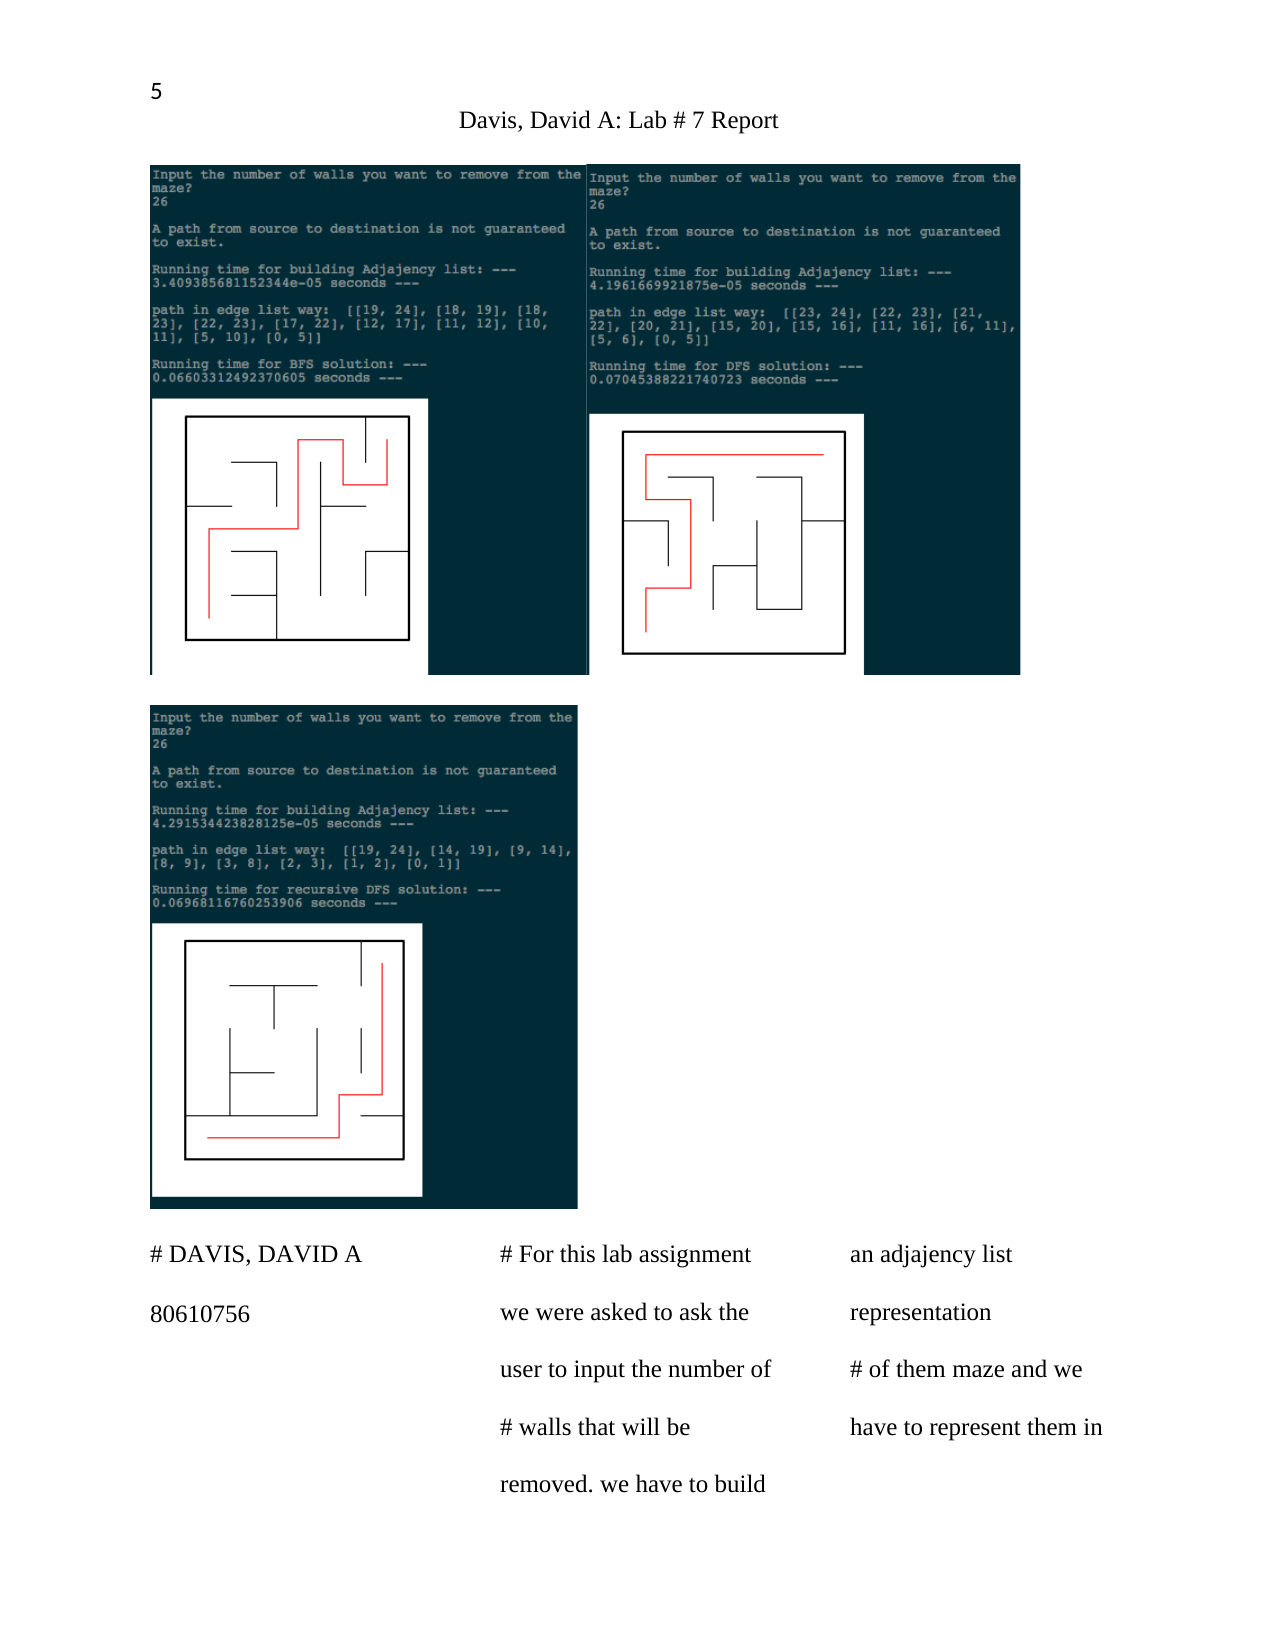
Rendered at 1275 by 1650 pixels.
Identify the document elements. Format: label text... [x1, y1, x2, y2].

picture [235, 373, 240, 381]
picture [680, 375, 685, 383]
picture [211, 373, 216, 381]
picture [638, 174, 644, 181]
picture [257, 885, 262, 893]
picture [623, 335, 628, 344]
picture [461, 265, 475, 274]
picture [217, 819, 222, 827]
picture [615, 375, 620, 383]
picture [534, 319, 539, 327]
picture [897, 228, 911, 236]
picture [348, 267, 353, 276]
picture [186, 171, 192, 179]
picture [728, 321, 733, 330]
picture [376, 805, 380, 816]
picture [397, 264, 426, 276]
picture [702, 364, 718, 370]
picture [267, 373, 272, 381]
picture [494, 715, 500, 722]
picture [280, 846, 286, 854]
picture [623, 281, 628, 290]
picture [807, 364, 822, 370]
picture [455, 806, 468, 814]
picture [153, 308, 167, 327]
picture [275, 278, 280, 286]
picture [485, 226, 508, 236]
picture [647, 227, 677, 236]
picture [695, 362, 701, 370]
picture [311, 768, 318, 775]
picture [153, 360, 167, 368]
picture [193, 819, 198, 828]
picture [296, 887, 309, 894]
picture [591, 281, 596, 289]
picture [153, 924, 422, 1196]
picture [671, 270, 685, 276]
picture [344, 898, 365, 907]
picture [154, 898, 159, 907]
picture [373, 278, 386, 287]
picture [368, 846, 373, 854]
picture [599, 335, 604, 344]
picture [266, 362, 273, 369]
picture [249, 819, 254, 827]
picture [297, 713, 302, 721]
picture [647, 375, 668, 384]
picture [299, 333, 305, 341]
picture [455, 767, 468, 775]
picture [720, 375, 725, 383]
picture [792, 363, 798, 370]
picture [153, 780, 159, 788]
picture [590, 268, 604, 276]
picture [395, 172, 410, 179]
picture [209, 766, 214, 774]
picture [994, 174, 1016, 182]
picture [953, 227, 999, 236]
picture [376, 885, 384, 893]
picture [281, 898, 302, 907]
picture [590, 189, 604, 196]
picture [363, 172, 381, 181]
picture [161, 715, 191, 724]
picture [438, 715, 445, 722]
picture [291, 360, 297, 368]
picture [241, 819, 246, 828]
picture [319, 805, 341, 814]
picture [328, 713, 333, 721]
picture [275, 373, 280, 381]
picture [558, 170, 581, 179]
picture [792, 281, 806, 290]
picture [233, 819, 238, 827]
picture [216, 846, 247, 857]
picture [736, 281, 741, 290]
picture [390, 715, 404, 722]
picture [315, 375, 341, 382]
picture [223, 265, 231, 273]
picture [590, 310, 604, 329]
picture [186, 373, 191, 382]
picture [324, 362, 338, 369]
picture [170, 306, 183, 313]
text # of them maze and we have to represent them in three different ways: breadth, [850, 1354, 1125, 1441]
picture [429, 267, 435, 276]
picture [259, 373, 264, 382]
picture [453, 305, 458, 314]
picture [728, 375, 733, 383]
picture [550, 713, 572, 722]
picture [607, 175, 629, 185]
picture [283, 373, 305, 382]
picture [607, 364, 620, 370]
picture [312, 226, 322, 233]
picture [202, 170, 225, 179]
picture [702, 270, 718, 276]
picture [225, 859, 230, 867]
picture [257, 898, 277, 907]
picture [776, 173, 781, 181]
picture [210, 224, 216, 232]
picture [590, 362, 604, 370]
picture [800, 268, 814, 276]
picture [288, 715, 294, 722]
picture [655, 281, 661, 289]
picture [201, 780, 214, 788]
picture [744, 267, 749, 276]
picture [897, 268, 910, 276]
picture [241, 713, 278, 722]
picture [759, 268, 766, 276]
picture [249, 859, 254, 868]
picture [202, 267, 224, 287]
picture [921, 229, 934, 238]
picture [639, 321, 645, 329]
picture [817, 267, 821, 278]
picture [266, 267, 273, 274]
picture [311, 715, 325, 722]
picture [187, 360, 199, 368]
picture [591, 375, 597, 384]
picture [340, 360, 345, 368]
picture [259, 265, 264, 273]
picture [312, 901, 341, 907]
picture [241, 898, 246, 907]
picture [336, 713, 341, 721]
picture [312, 819, 317, 828]
picture [921, 308, 926, 317]
picture [462, 715, 492, 722]
picture [313, 806, 318, 814]
picture [250, 226, 272, 233]
picture [614, 189, 621, 196]
picture [275, 307, 289, 314]
picture [154, 819, 159, 827]
picture [404, 226, 419, 233]
picture [169, 729, 183, 735]
picture [304, 766, 310, 774]
picture [440, 885, 461, 893]
picture [599, 200, 604, 209]
picture [462, 172, 508, 179]
picture [866, 226, 878, 236]
picture [695, 281, 733, 290]
picture [526, 172, 548, 179]
picture [154, 197, 159, 205]
picture [736, 375, 741, 384]
text ﻿# DAVIS, DAVID A 80610756 [150, 1239, 425, 1328]
picture [217, 806, 223, 814]
picture [704, 307, 725, 317]
picture [872, 174, 887, 182]
picture [356, 226, 362, 233]
picture [736, 362, 749, 371]
picture [202, 238, 215, 246]
picture [299, 360, 313, 369]
picture [276, 226, 297, 233]
picture [623, 227, 636, 236]
picture [792, 229, 798, 236]
picture [776, 362, 781, 370]
picture [384, 765, 396, 774]
picture [218, 305, 249, 322]
picture [953, 173, 983, 182]
picture [679, 173, 718, 182]
picture [327, 766, 341, 775]
picture [259, 360, 264, 368]
picture [614, 241, 652, 249]
picture [372, 319, 378, 327]
picture [396, 305, 402, 313]
picture [160, 782, 167, 788]
picture [712, 229, 733, 236]
picture [243, 373, 249, 382]
picture [234, 333, 240, 341]
picture [194, 373, 199, 381]
picture [921, 321, 926, 330]
picture [275, 333, 280, 341]
picture [332, 281, 373, 287]
picture [526, 766, 555, 775]
picture [249, 898, 254, 907]
picture [590, 414, 864, 675]
picture [415, 885, 420, 893]
picture [534, 224, 564, 233]
picture [423, 885, 437, 893]
picture [518, 846, 523, 854]
picture [359, 715, 381, 724]
text # For this lab assignment we were asked to ask the user to input the number of [500, 1239, 775, 1383]
picture [735, 310, 758, 329]
picture [153, 186, 167, 193]
picture [217, 768, 239, 775]
picture [243, 172, 256, 178]
picture [607, 308, 620, 316]
picture [372, 226, 386, 233]
picture [291, 265, 300, 273]
picture [332, 170, 337, 178]
picture [177, 278, 183, 287]
picture [344, 808, 349, 817]
picture [202, 333, 208, 342]
picture [225, 898, 230, 907]
picture [663, 335, 668, 343]
picture [833, 267, 862, 279]
picture [153, 729, 167, 735]
picture [323, 264, 337, 274]
picture [696, 375, 701, 383]
picture [263, 808, 278, 814]
picture [170, 362, 184, 368]
picture [186, 224, 199, 233]
picture [154, 373, 160, 382]
picture [170, 898, 183, 907]
picture [510, 768, 523, 774]
picture [161, 240, 167, 247]
picture [865, 270, 871, 279]
picture [243, 319, 248, 328]
picture [431, 713, 437, 721]
picture [727, 362, 733, 370]
picture [201, 887, 207, 907]
picture [889, 268, 894, 276]
picture [217, 885, 223, 893]
picture [219, 226, 241, 233]
picture [249, 768, 270, 775]
picture [407, 714, 420, 721]
picture [591, 173, 596, 181]
picture [201, 808, 214, 827]
picture [185, 766, 198, 775]
picture [388, 225, 394, 232]
picture [218, 265, 224, 273]
picture [399, 887, 413, 894]
picture [353, 819, 381, 828]
picture [446, 768, 456, 774]
picture [291, 172, 297, 179]
picture [170, 278, 175, 286]
picture [695, 268, 701, 276]
picture [169, 846, 183, 853]
picture [348, 373, 370, 382]
picture [291, 319, 297, 327]
picture [352, 766, 364, 774]
picture [186, 278, 191, 287]
picture [840, 321, 846, 330]
picture [153, 848, 167, 870]
picture [153, 885, 183, 893]
picture [234, 267, 249, 274]
picture [744, 228, 758, 236]
picture [153, 238, 159, 246]
picture [251, 373, 256, 381]
picture [153, 265, 167, 273]
picture [312, 848, 318, 867]
picture [486, 305, 491, 313]
picture [170, 186, 184, 193]
picture [437, 170, 443, 178]
picture [288, 806, 297, 814]
picture [161, 740, 167, 748]
picture [392, 805, 396, 817]
picture [808, 321, 814, 330]
picture [800, 176, 822, 185]
picture [644, 173, 662, 182]
picture [849, 174, 862, 182]
picture [281, 819, 301, 828]
picture [169, 768, 183, 777]
picture [776, 270, 790, 279]
picture [315, 172, 329, 179]
picture [372, 305, 378, 315]
picture [298, 308, 322, 327]
text # walls that will be removed. we have to build an adjajency list representation [850, 1239, 1125, 1326]
picture [227, 278, 232, 287]
picture [259, 278, 264, 286]
picture [193, 898, 198, 907]
picture [368, 768, 381, 775]
picture [218, 360, 249, 369]
picture [801, 362, 806, 370]
picture [623, 375, 628, 383]
picture [169, 819, 183, 827]
picture [687, 229, 709, 236]
picture [534, 305, 539, 314]
picture [281, 768, 294, 775]
picture [263, 887, 278, 894]
picture [809, 308, 814, 317]
picture [177, 240, 192, 247]
picture [751, 377, 789, 384]
picture [687, 335, 693, 344]
picture [340, 170, 345, 178]
picture [162, 859, 167, 867]
picture [897, 176, 943, 182]
picture [590, 241, 605, 250]
picture [824, 227, 837, 235]
picture [352, 846, 356, 867]
picture [202, 362, 208, 382]
picture [154, 713, 159, 721]
picture [267, 278, 272, 287]
picture [840, 229, 855, 236]
picture [447, 806, 452, 814]
picture [768, 227, 789, 236]
picture [283, 278, 308, 287]
picture [760, 321, 765, 329]
picture [399, 768, 413, 775]
picture [511, 713, 540, 722]
picture [889, 229, 898, 235]
picture [308, 264, 313, 273]
picture [343, 887, 358, 894]
picture [792, 375, 806, 384]
picture [478, 768, 491, 777]
picture [831, 176, 846, 182]
picture [453, 225, 475, 233]
picture [367, 885, 373, 893]
picture [259, 170, 273, 179]
picture [153, 766, 159, 774]
picture [937, 229, 943, 236]
picture [226, 806, 247, 814]
picture [299, 170, 305, 178]
picture [153, 399, 428, 675]
picture [671, 375, 676, 383]
picture [202, 319, 216, 327]
picture [751, 176, 765, 182]
picture [363, 264, 385, 275]
picture [251, 278, 256, 287]
picture [185, 859, 190, 867]
picture [518, 170, 523, 178]
picture [154, 170, 159, 178]
picture [226, 885, 247, 894]
picture [315, 278, 321, 287]
picture [687, 281, 693, 290]
picture [703, 375, 709, 383]
picture [257, 819, 262, 828]
picture [727, 268, 741, 276]
picture [176, 782, 184, 788]
picture [153, 224, 160, 232]
picture [360, 806, 373, 814]
picture [413, 170, 426, 179]
picture [736, 173, 741, 181]
picture [331, 224, 345, 233]
picture [599, 321, 604, 329]
picture [639, 364, 645, 383]
picture [961, 321, 967, 330]
picture [444, 172, 451, 179]
picture [328, 821, 349, 828]
picture [415, 859, 421, 867]
picture [630, 270, 653, 290]
picture [654, 308, 685, 329]
picture [647, 321, 653, 330]
picture [631, 308, 636, 316]
picture [154, 278, 159, 287]
picture [169, 172, 183, 181]
picture [320, 887, 334, 894]
picture [591, 200, 596, 208]
picture [153, 806, 183, 814]
picture [760, 364, 774, 370]
picture [655, 362, 685, 370]
picture [631, 375, 636, 383]
text # walls that will be removed. we have to build an adjajency list representation [500, 1412, 775, 1498]
picture [615, 281, 620, 290]
picture [590, 227, 597, 235]
picture [399, 808, 429, 817]
picture [607, 229, 620, 238]
picture [206, 713, 223, 722]
picture [711, 375, 717, 383]
picture [808, 229, 822, 235]
picture [752, 283, 789, 290]
picture [371, 362, 386, 368]
picture [257, 806, 262, 814]
picture [356, 360, 370, 368]
picture [295, 848, 309, 854]
picture [178, 373, 183, 382]
picture [185, 898, 190, 907]
picture [170, 226, 183, 236]
picture [162, 319, 167, 328]
